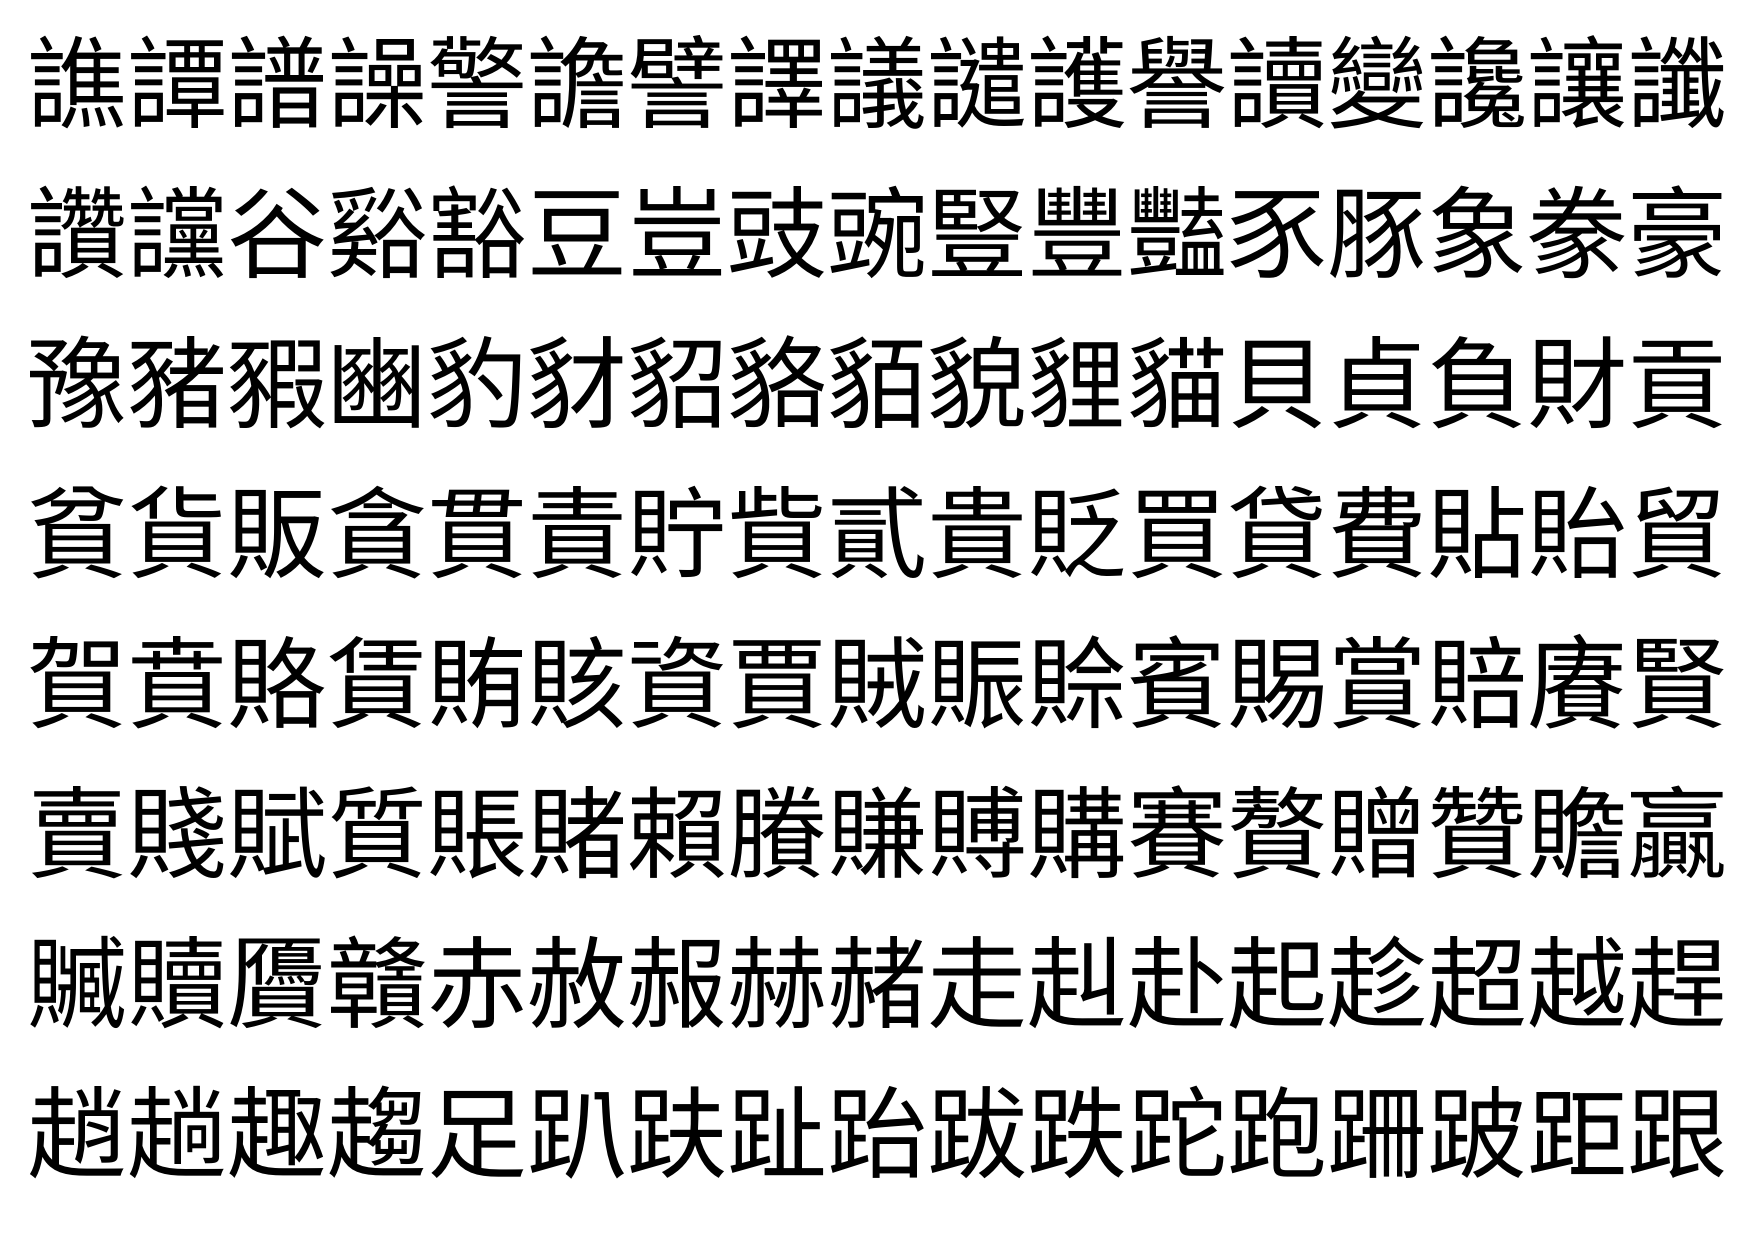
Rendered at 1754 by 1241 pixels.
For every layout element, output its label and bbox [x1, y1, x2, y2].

text [0, 1, 1754, 1201]
